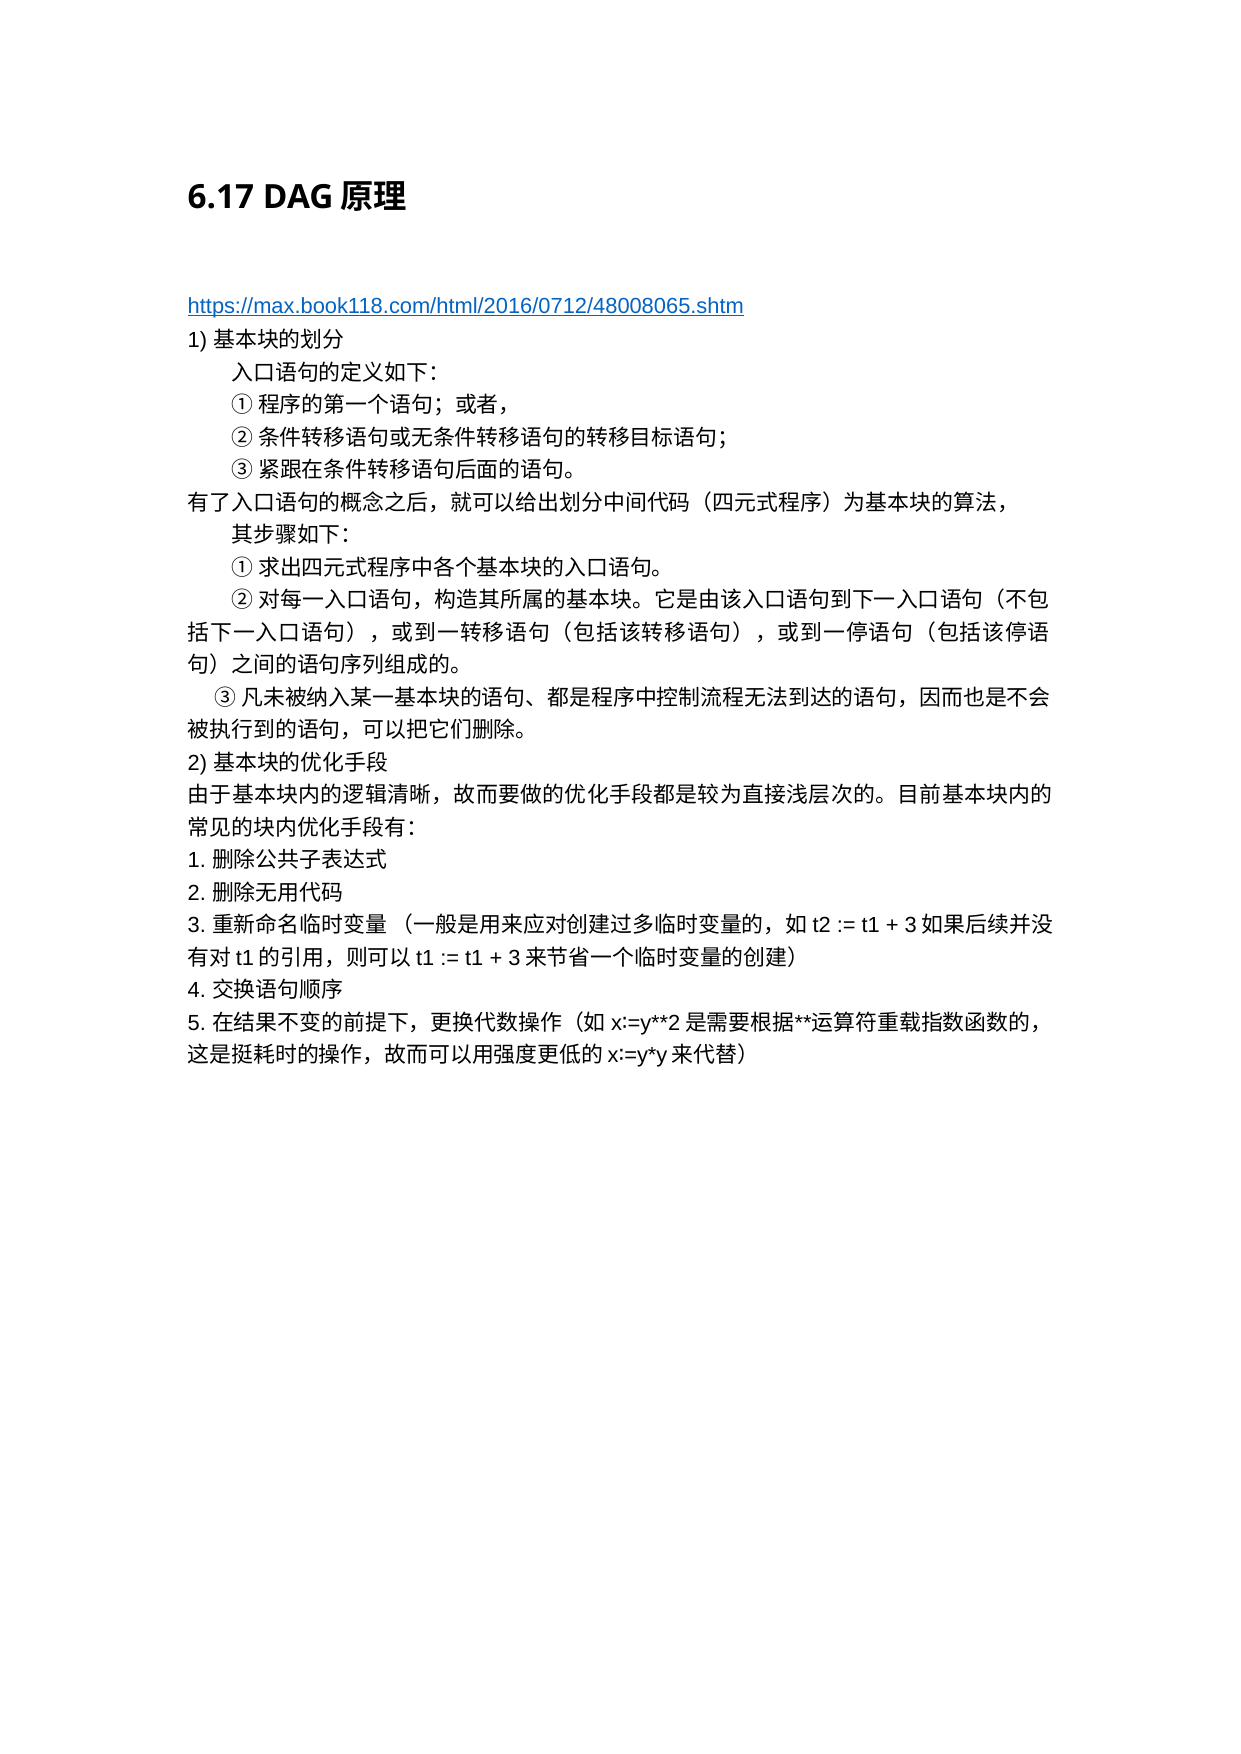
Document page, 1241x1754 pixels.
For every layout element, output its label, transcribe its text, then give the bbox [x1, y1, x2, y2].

text 由于基本块内的逻辑清晰，故而要做的优化手段都是较为直接浅层次的。目前基本块内的常见的块内优化手段有： [187, 777, 1053, 842]
text ③ 紧跟在条件转移语句后面的语句。 [187, 452, 1053, 484]
text 4. 交换语句顺序 [187, 972, 1053, 1004]
text ② 对每一入口语句，构造其所属的基本块。它是由该入口语句到下一入口语句（不包括下一入口语句），或到一转移语句（包括该转移语句），或到一停语句（包括该停语句）之间的语句序列组成的。 [187, 582, 1053, 679]
text 有了入口语句的概念之后，就可以给出划分中间代码（四元式程序）为基本块的算法， [187, 484, 1053, 517]
text 1) 基本块的划分 [187, 322, 1053, 354]
text https://max.book118.com/html/2016/0712/48008065.shtm [187, 289, 1053, 322]
text 5. 在结果不变的前提下，更换代数操作（如x∶=y**2是需要根据**运算符重载指数函数的，这是挺耗时的操作，故而可以用强度更低的x∶=y*y来代替） [187, 1004, 1053, 1069]
text ① 程序的第一个语句；或者， [187, 387, 1053, 419]
text 2. 删除无用代码 [187, 874, 1053, 907]
text ③ 凡未被纳入某一基本块的语句、都是程序中控制流程无法到达的语句，因而也是不会被执行到的语句，可以把它们删除。 [187, 679, 1053, 744]
subtitle 6.17 DAG原理 [187, 162, 1053, 227]
text 1. 删除公共子表达式 [187, 842, 1053, 874]
text ① 求出四元式程序中各个基本块的入口语句。 [187, 549, 1053, 582]
text ② 条件转移语句或无条件转移语句的转移目标语句； [187, 419, 1053, 452]
text 入口语句的定义如下： [187, 354, 1053, 387]
text 3. 重新命名临时变量 （一般是用来应对创建过多临时变量的，如t2 := t1 + 3如果后续并没有对t1的引用，则可以t1 := t1 + 3来节省一个临时变量的创建） [187, 907, 1053, 972]
text 其步骤如下： [187, 517, 1053, 549]
text 2) 基本块的优化手段 [187, 744, 1053, 777]
